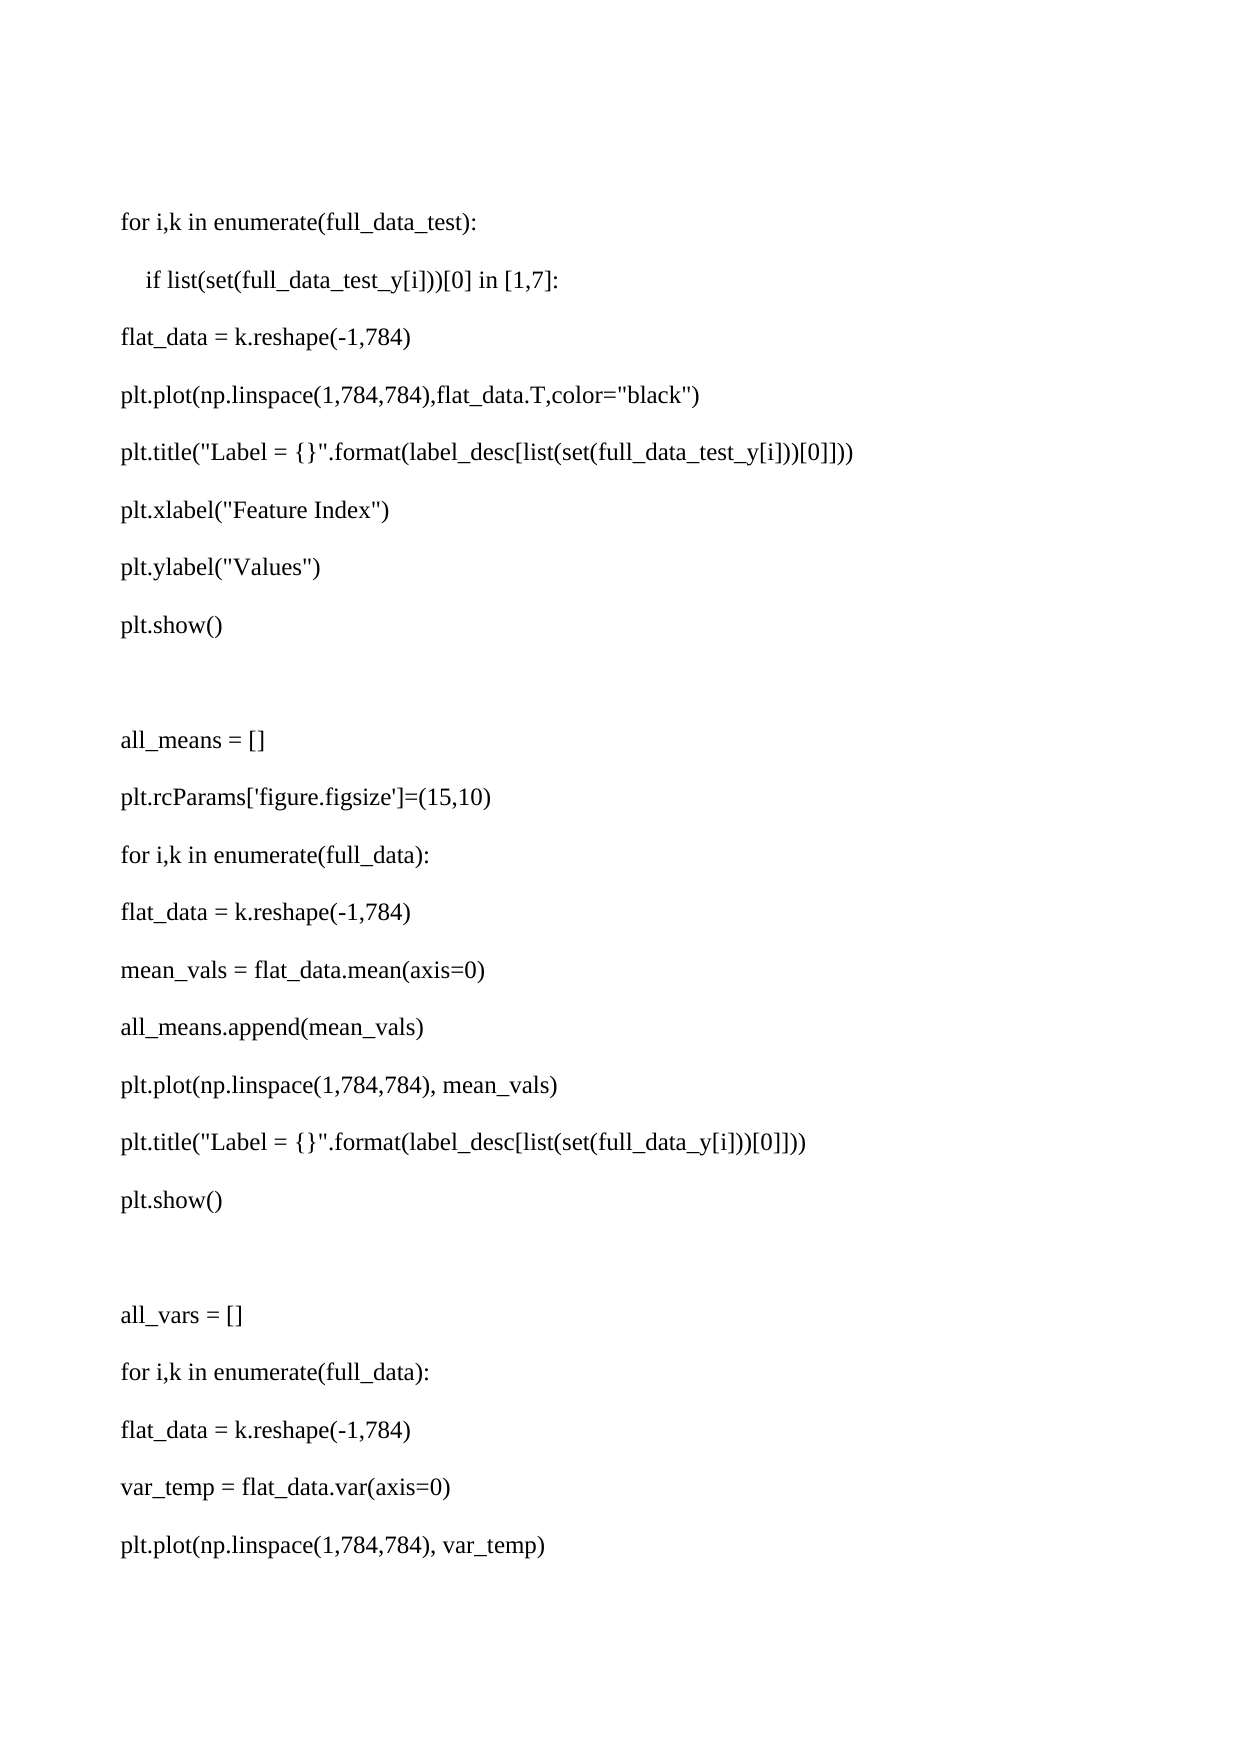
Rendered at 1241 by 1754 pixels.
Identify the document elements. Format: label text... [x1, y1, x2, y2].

text flat_data = k.reshape(-1,784) [120, 1415, 1090, 1444]
text plt.title("Label = {}".format(label_desc[list(set(full_data_y[i]))[0]])) [120, 1127, 1090, 1156]
text for i,k in enumerate(full_data): [120, 840, 1090, 869]
text plt.rcParams['figure.figsize']=(15,10) [120, 782, 1090, 811]
text flat_data = k.reshape(-1,784) [120, 897, 1090, 926]
text plt.title("Label = {}".format(label_desc[list(set(full_data_test_y[i]))[0]])) [120, 437, 1090, 466]
text all_vars = [] [120, 1300, 1090, 1329]
text for i,k in enumerate(full_data): [120, 1357, 1090, 1386]
text plt.plot(np.linspace(1,784,784), var_temp) [120, 1530, 1090, 1559]
text plt.xlabel("Feature Index") [120, 495, 1090, 524]
text flat_data = k.reshape(-1,784) [120, 322, 1090, 351]
text mean_vals = flat_data.mean(axis=0) [120, 955, 1090, 984]
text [120, 380, 1090, 409]
text all_means.append(mean_vals) [120, 1012, 1090, 1041]
text plt.show() [120, 1185, 1090, 1214]
text if list(set(full_data_test_y[i]))[0] in [1,7]: [120, 265, 1090, 294]
text plt.ylabel("Values") [120, 552, 1090, 581]
text for i,k in enumerate(full_data_test): [120, 207, 1090, 236]
text all_means = [] [120, 725, 1090, 754]
text plt.show() [120, 610, 1090, 639]
text var_temp = flat_data.var(axis=0) [120, 1472, 1090, 1501]
text plt.plot(np.linspace(1,784,784), mean_vals) [120, 1070, 1090, 1099]
